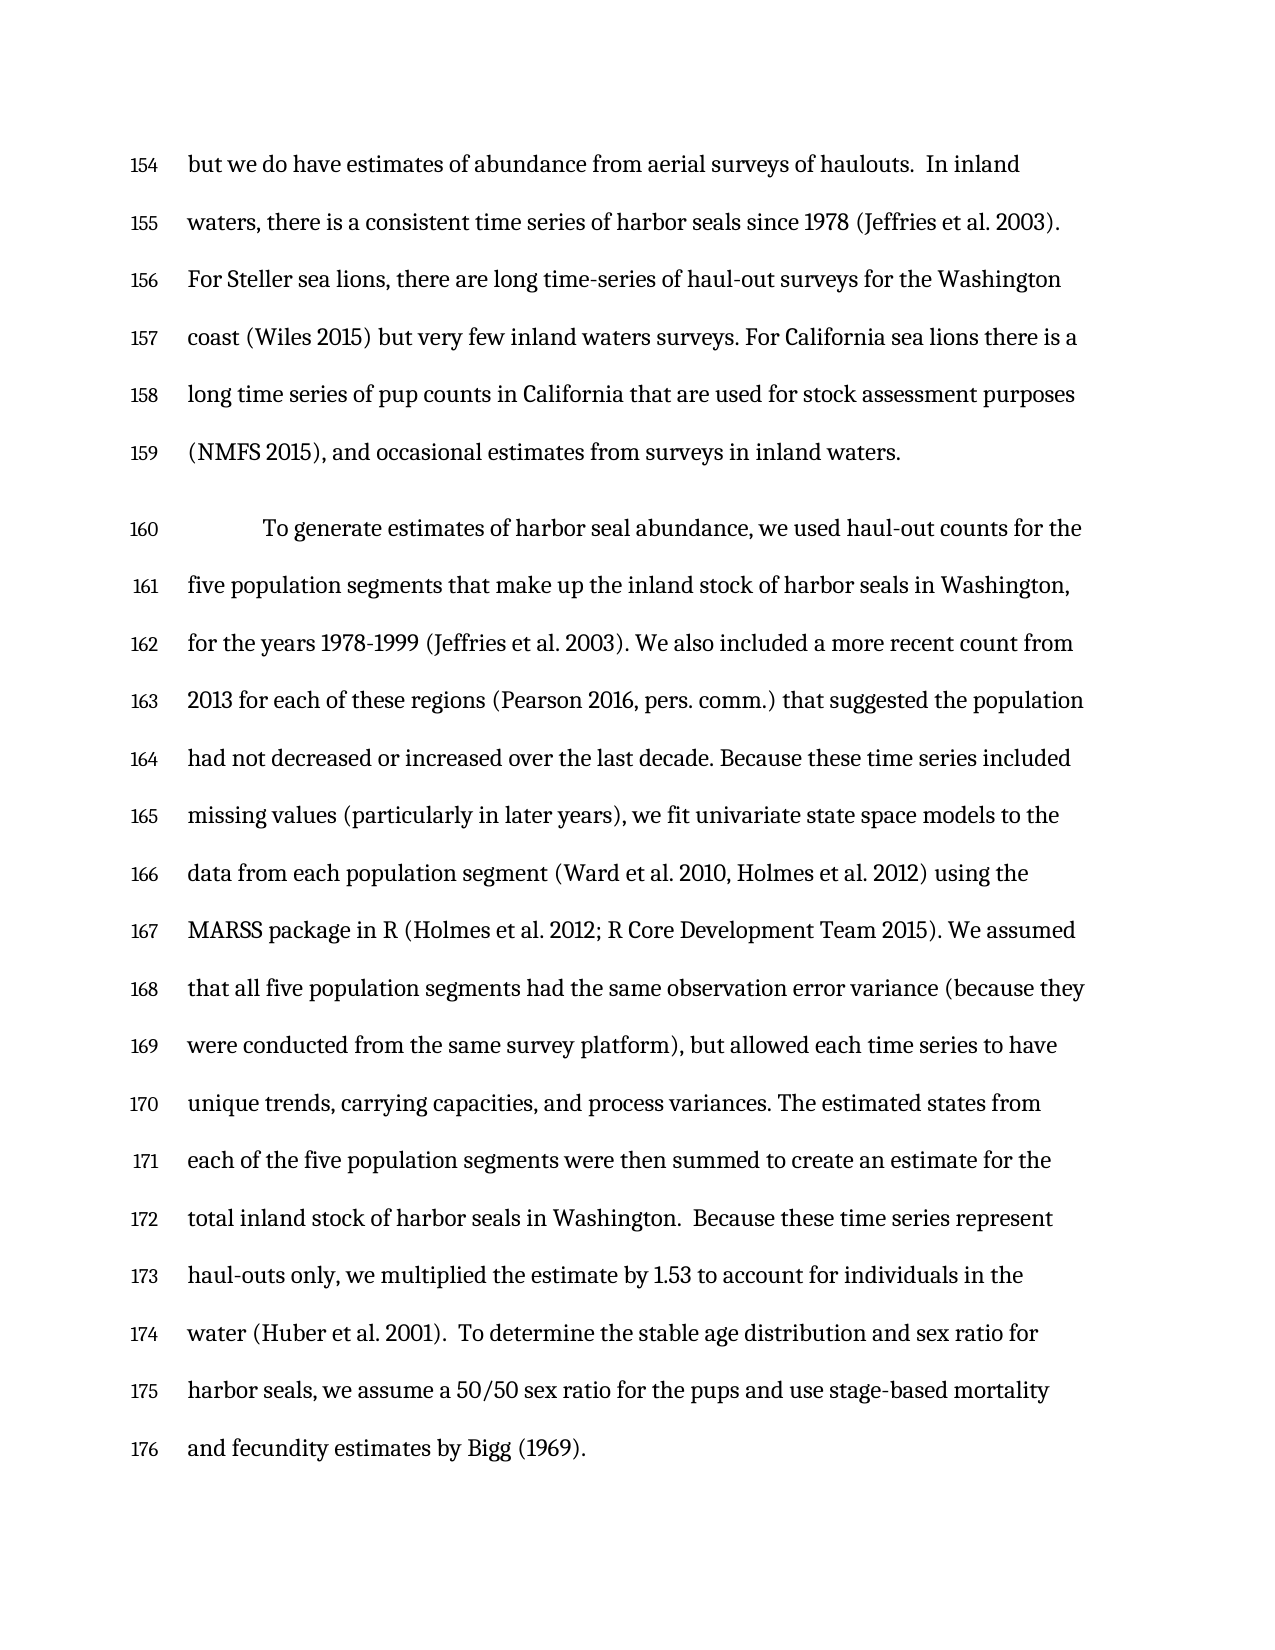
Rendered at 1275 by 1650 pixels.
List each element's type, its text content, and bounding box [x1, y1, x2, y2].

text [187, 150, 1087, 466]
text To generate estimates of harbor seal abundance, we used haul-out counts for the five population segments that make up the inland stock of harbor seals in Washington, for the years 1978-1999 (Jeffries et al. 2003). We also included a more recent count from 2013 for each of these regions (Pearson 2016, pers. comm.) that suggested the population had not decreased or increased over the last decade. Because these time series included missing values (particularly in later years), we fit univariate state space models to the data from each population segment (Ward et al. 2010, Holmes et al. 2012) using the MARSS package in R (Holmes et al. 2012; R Core Development Team 2015). We assumed that all five population segments had the same observation error variance (because they were conducted from the same survey platform), but allowed each time series to have unique trends, carrying capacities, and process variances. The estimated states from each of the five population segments were then summed to create an estimate for the total inland stock of harbor seals in Washington. Because these time series represent haul-outs only, we multiplied the estimate by 1.53 to account for individuals in the water (Huber et al. 2001). To determine the stable age distribution and sex ratio for harbor seals, we assume a 50/50 sex ratio for the pups and use stage-based mortality and fecundity estimates by Bigg (1969). [187, 514, 1087, 1462]
